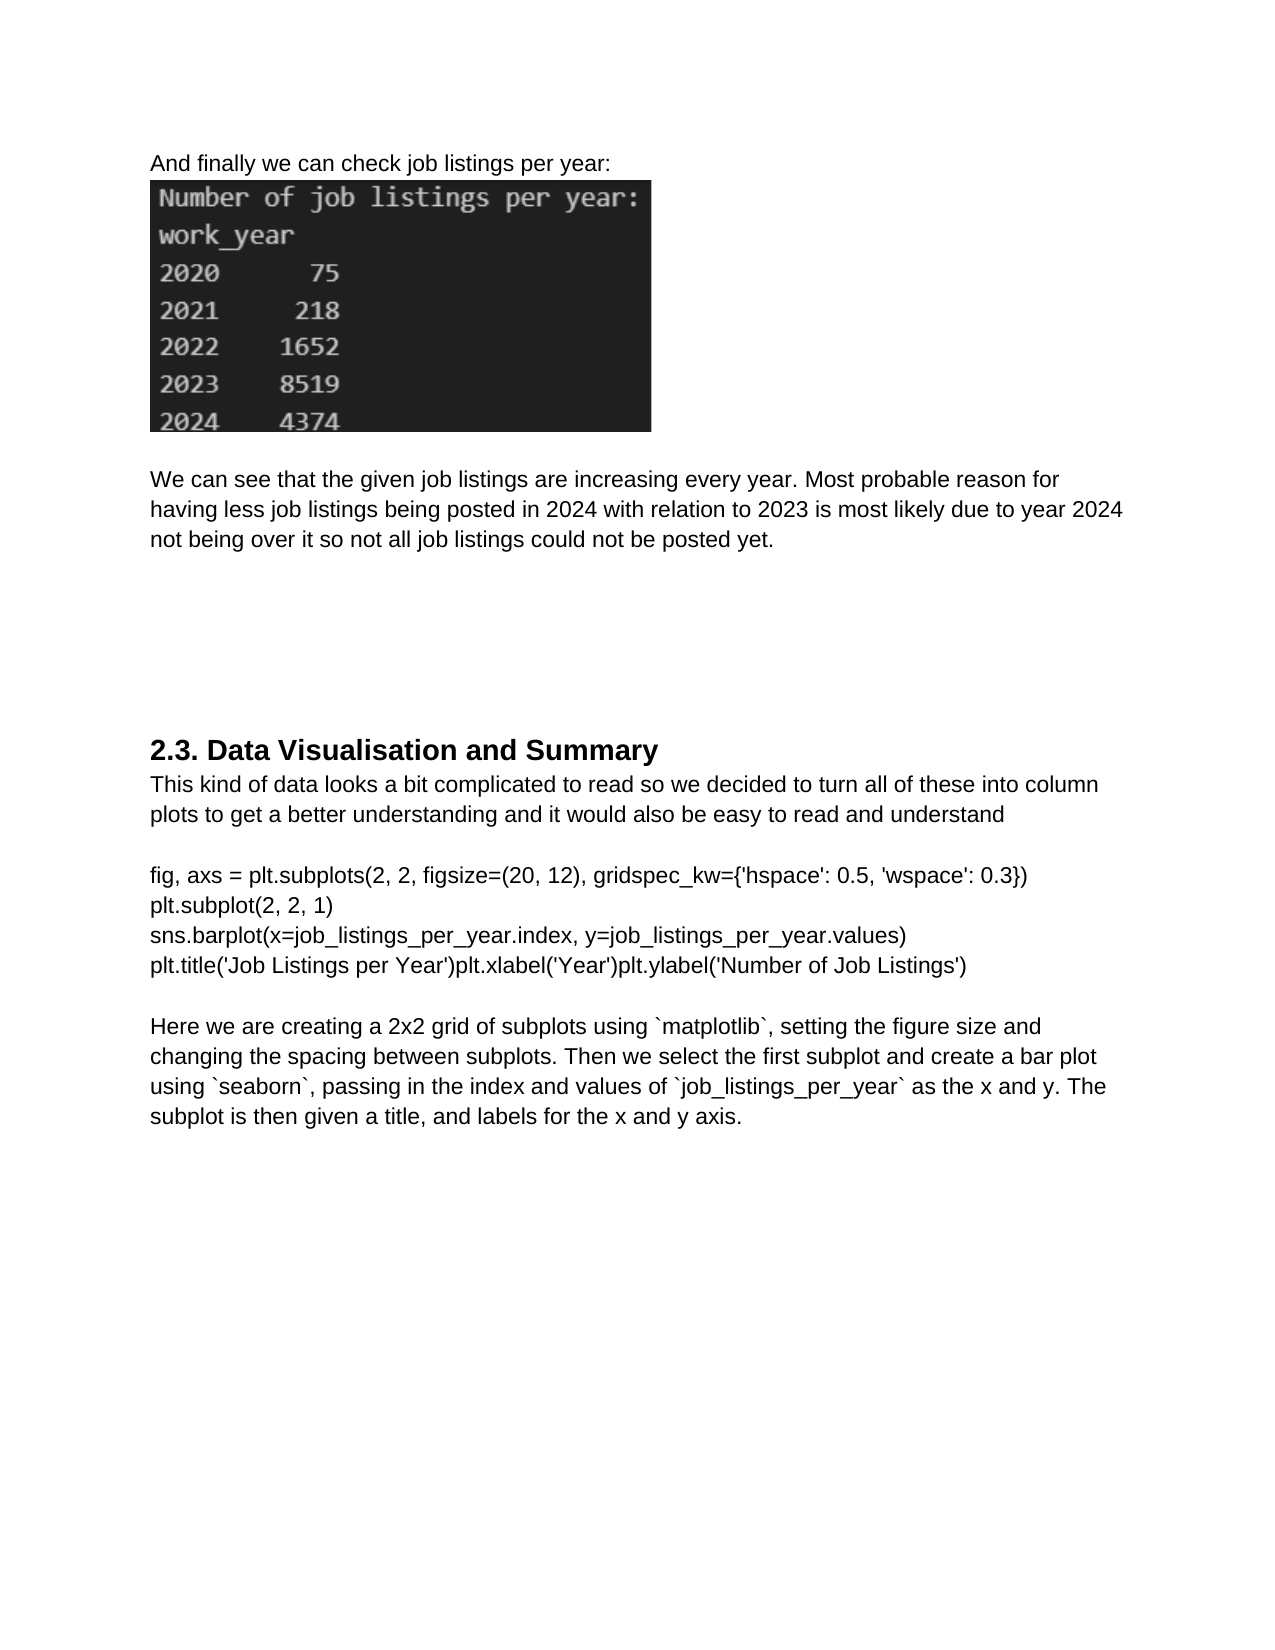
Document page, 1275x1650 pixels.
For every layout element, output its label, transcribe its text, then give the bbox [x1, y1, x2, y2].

text sns.barplot(x=job_listings_per_year.index, y=job_listings_per_year.values) [150, 922, 1125, 948]
text We can see that the given job listings are increasing every year. Most probable reason for having less job listings being posted in 2024 with relation to 2023 is most likely due to year 2024 not being over it so not all job listings could not be posted yet. [150, 466, 1125, 613]
text 2.3. Data Visualisation and Summary [150, 732, 1125, 766]
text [150, 952, 1125, 1160]
text This kind of data looks a bit complicated to read so we decided to turn all of these into column plots to get a better understanding and it would also be easy to read and understand fig, axs = plt.subplots(2, 2, figsize=(20, 12), gridspec_kw={'hspace': 0.5, 'wspace': 0.3}) [150, 771, 1125, 888]
picture [150, 180, 652, 432]
text plt.subplot(2, 2, 1) [150, 892, 1125, 918]
